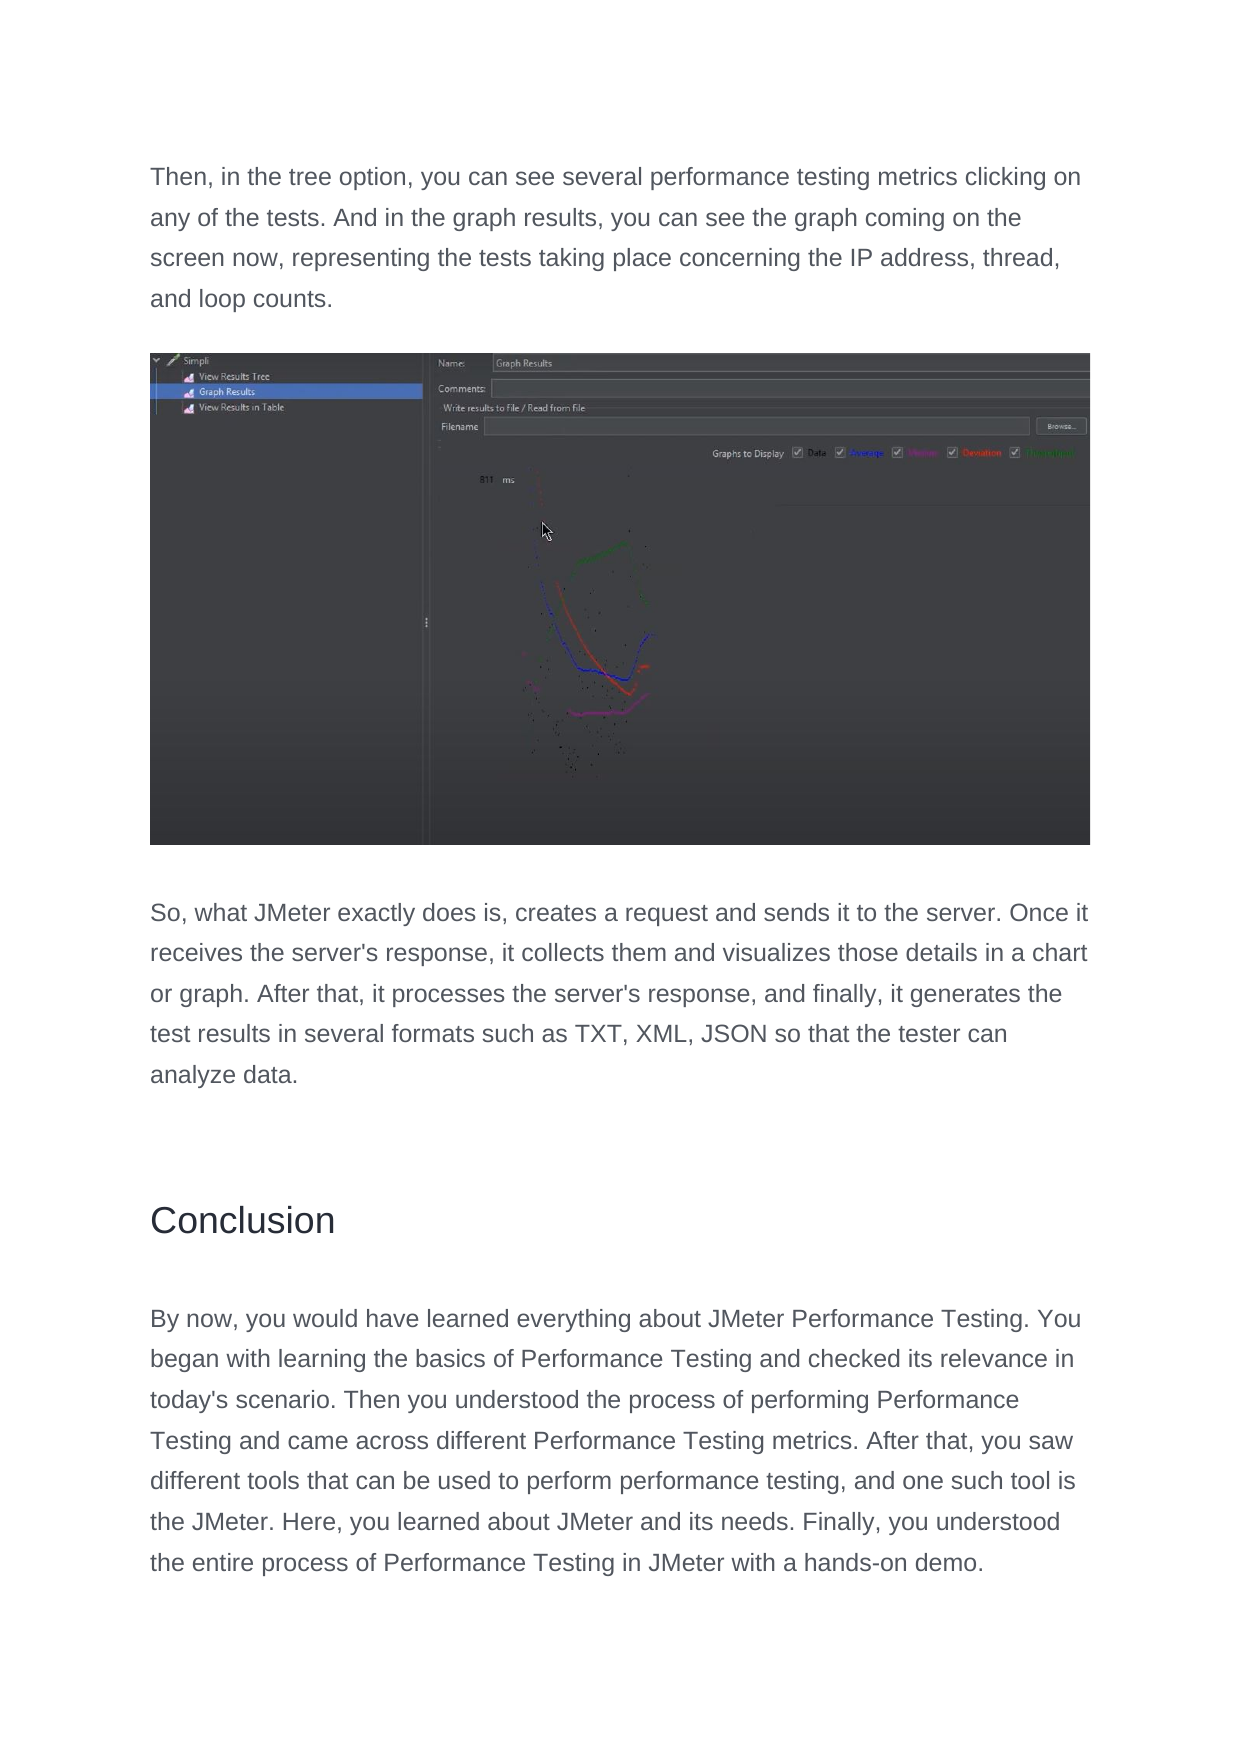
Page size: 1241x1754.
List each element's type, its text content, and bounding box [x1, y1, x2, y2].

text Conclusion [150, 1189, 1090, 1242]
text So, what JMeter exactly does is, creates a request and sends it to the server. Once it receives the server's response, it collects them and visualizes those details in a chart or graph. After that, it processes the server's response, and finally, it generates the test results in several formats such as TXT, XML, JSON so that the tester can analyze data. [150, 886, 1090, 1089]
picture [150, 353, 1091, 845]
text Then, in the tree option, you can see several performance testing metrics clicking on any of the tests. And in the graph results, you can see the graph coming on the screen now, representing the tests taking place concerning the IP address, thread, and loop counts. [150, 150, 1090, 312]
text By now, you would have learned everything about JMeter Performance Testing. You began with learning the basics of Performance Testing and checked its relevance in today's scenario. Then you understood the process of performing Performance Testing and came across different Performance Testing metrics. After that, you saw different tools that can be used to perform performance testing, and one such tool is the JMeter. Here, you learned about JMeter and its needs. Finally, you understood the entire process of Performance Testing in JMeter with a hands-on demo. [150, 1292, 1090, 1576]
